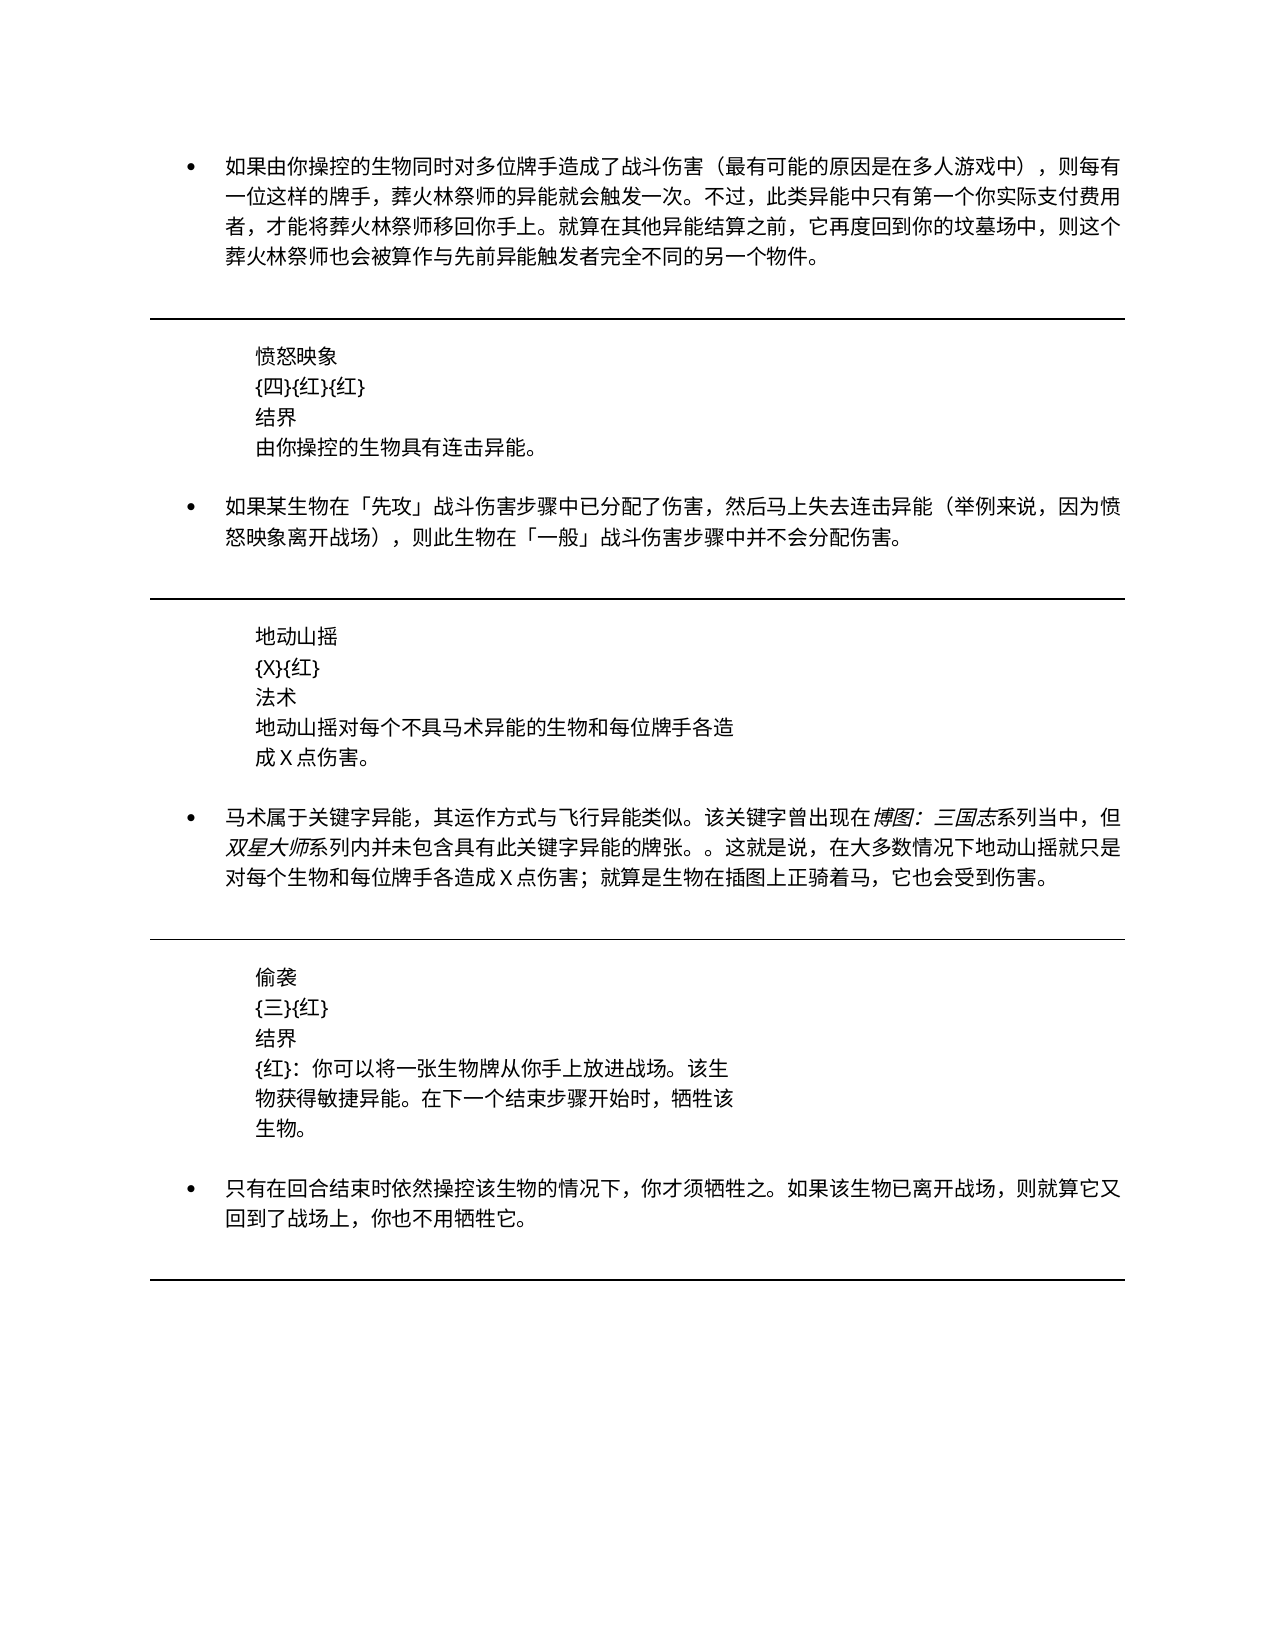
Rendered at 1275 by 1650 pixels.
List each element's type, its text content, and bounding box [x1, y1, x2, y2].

text 偷袭 {三}{红} 结界 {红}：你可以将一张生物牌从你手上放进战场。该生物获得敏捷异能。在下一个结束步骤开始时，牺牲该生物。 [255, 961, 735, 1143]
list 如果由你操控的生物同时对多位牌手造成了战斗伤害（最有可能的原因是在多人游戏中），则每有一位这样的牌手，葬火林祭师的异能就会触发一次。不过，此类异能中只有第一个你实际支付费用者，才能将葬火林祭师移回你手上。就算在其他异能结算之前，它再度回到你的坟墓场中，则这个葬火林祭师也会被算作与先前异能触发者完全不同的另一个物件。 [187, 150, 1125, 271]
text 地动山摇 {X}{红} 法术 地动山摇对每个不具马术异能的生物和每位牌手各造成X点伤害。 [255, 621, 735, 772]
list 只有在回合结束时依然操控该生物的情况下，你才须牺牲之。如果该生物已离开战场，则就算它又回到了战场上，你也不用牺牲它。 [187, 1172, 1125, 1232]
text 愤怒映象 {四}{红}{红} 结界 由你操控的生物具有连击异能。 [255, 340, 735, 461]
list 马术属于关键字异能，其运作方式与飞行异能类似。该关键字曾出现在博图：三国志系列当中，但双星大师系列内并未包含具有此关键字异能的牌张。。这就是说，在大多数情况下地动山摇就只是对每个生物和每位牌手各造成X点伤害；就算是生物在插图上正骑着马，它也会受到伤害。 [187, 801, 1125, 892]
list 如果某生物在「先攻」战斗伤害步骤中已分配了伤害，然后马上失去连击异能（举例来说，因为愤怒映象离开战场），则此生物在「一般」战斗伤害步骤中并不会分配伤害。 [187, 491, 1125, 551]
